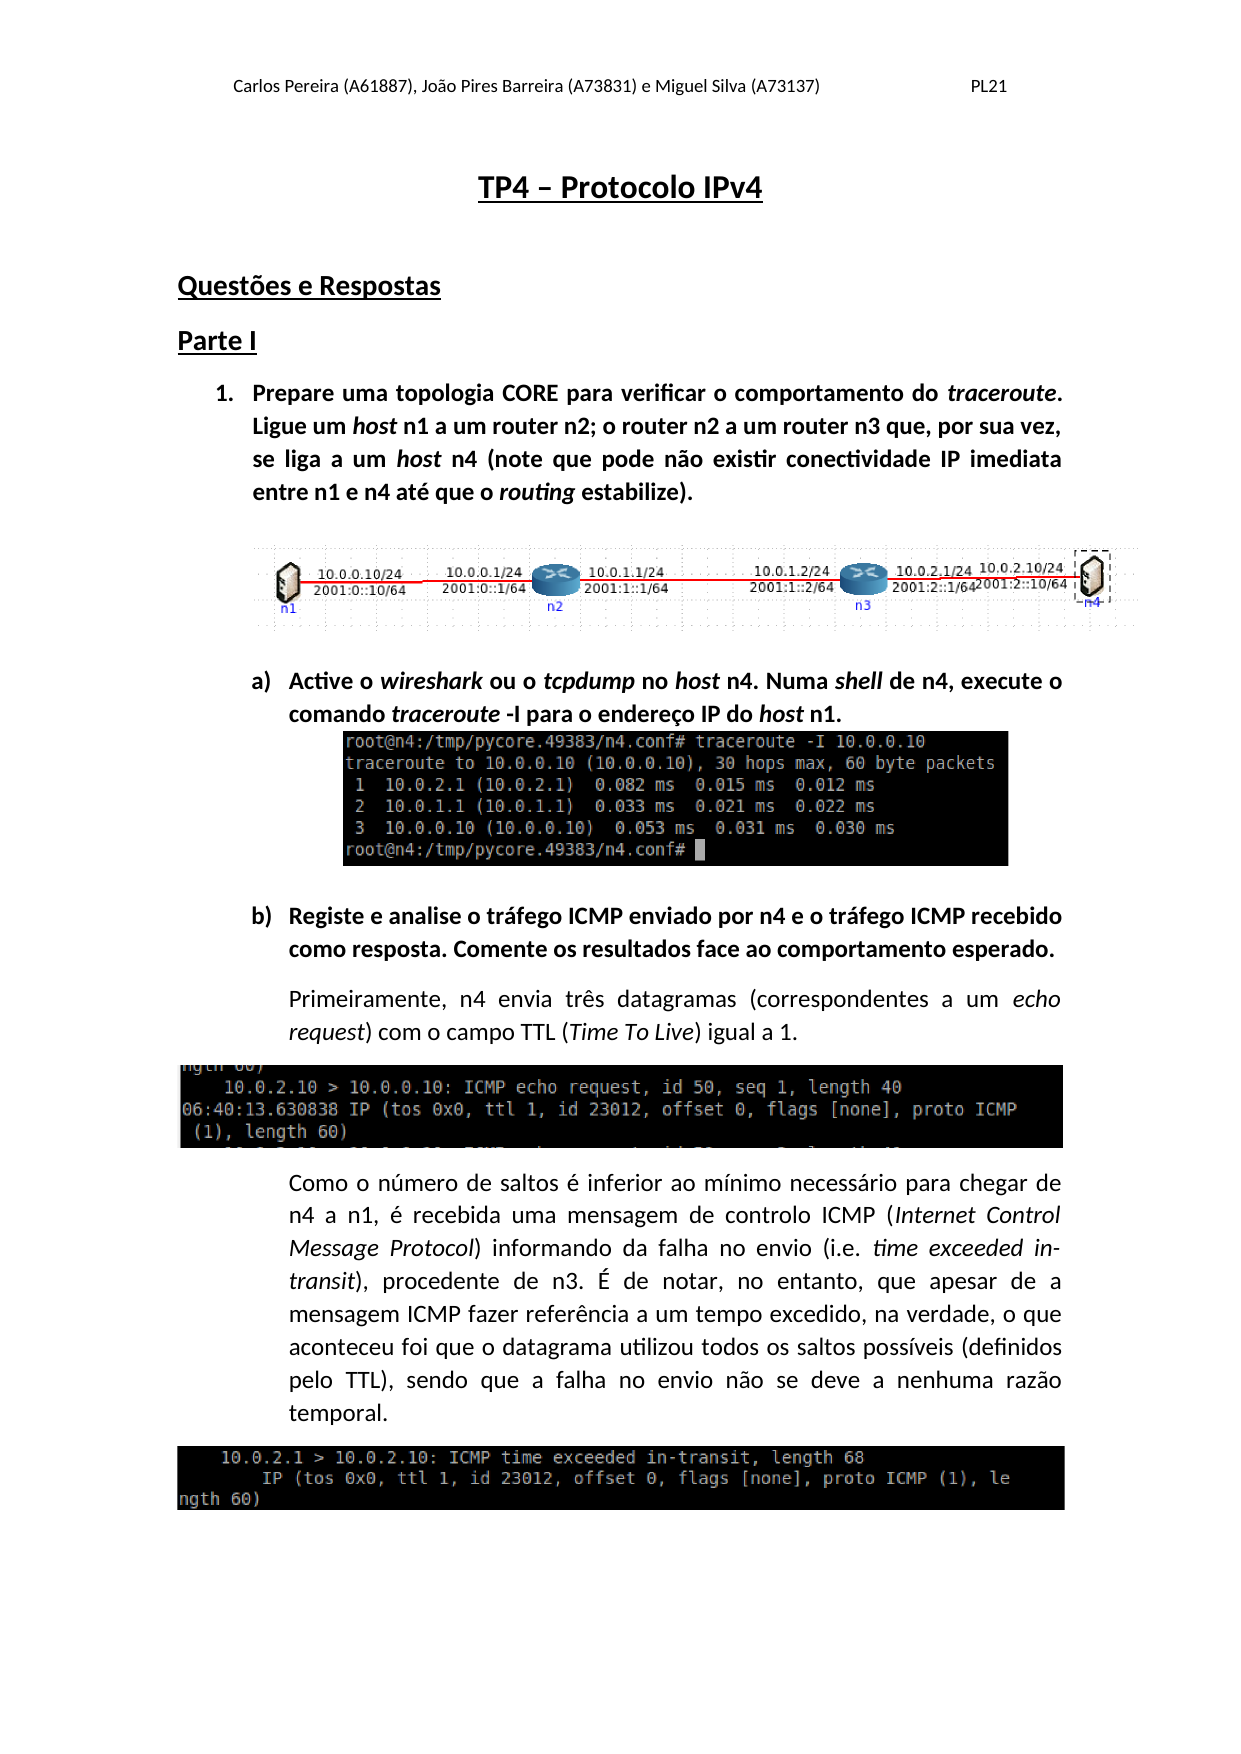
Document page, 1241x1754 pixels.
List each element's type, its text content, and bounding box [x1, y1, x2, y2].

list Active o wireshark ou o tcpdump no host n4. Numa shell de n4, execute o comando traceroute -I para o endereço IP do host n1. [251, 665, 1063, 729]
list Registe e analise o tráfego ICMP enviado por n4 e o tráfego ICMP recebido como resposta. Comente os resultados face ao comportamento esperado. [251, 900, 1063, 964]
picture [177, 1065, 1063, 1148]
picture [177, 1446, 1065, 1510]
text Parte I [177, 322, 1063, 358]
picture [252, 542, 1138, 631]
picture [343, 731, 1009, 866]
list Prepare uma topologia CORE para verificar o comportamento do traceroute. Ligue um host n1 a um router n2; o router n2 a um router n3 que, por sua vez, se liga a um host n4 (note que pode não existir conectividade IP imediata entre n1 e n4 até que o routing estabilize). [215, 378, 1063, 507]
text Questões e Respostas [177, 267, 1063, 303]
text Como o número de saltos é inferior ao mínimo necessário para chegar de n4 a n1, é recebida uma mensagem de controlo ICMP (Internet Control Message Protocol) informando da falha no envio (i.e. time exceeded in-transit), procedente de n3. É de notar, no entanto, que apesar de a mensagem ICMP fazer referência a um tempo excedido, na verdade, o que aconteceu foi que o datagrama utilizou todos os saltos possíveis (definidos pelo TTL), sendo que a falha no envio não se deve a nenhuma razão temporal. [288, 1167, 1063, 1428]
text Primeiramente, n4 envia três datagramas (correspondentes a um echo request) com o campo TTL (Time To Live) igual a 1. [288, 983, 1063, 1046]
text TP4 – Protocolo IPv4 [177, 166, 1063, 207]
